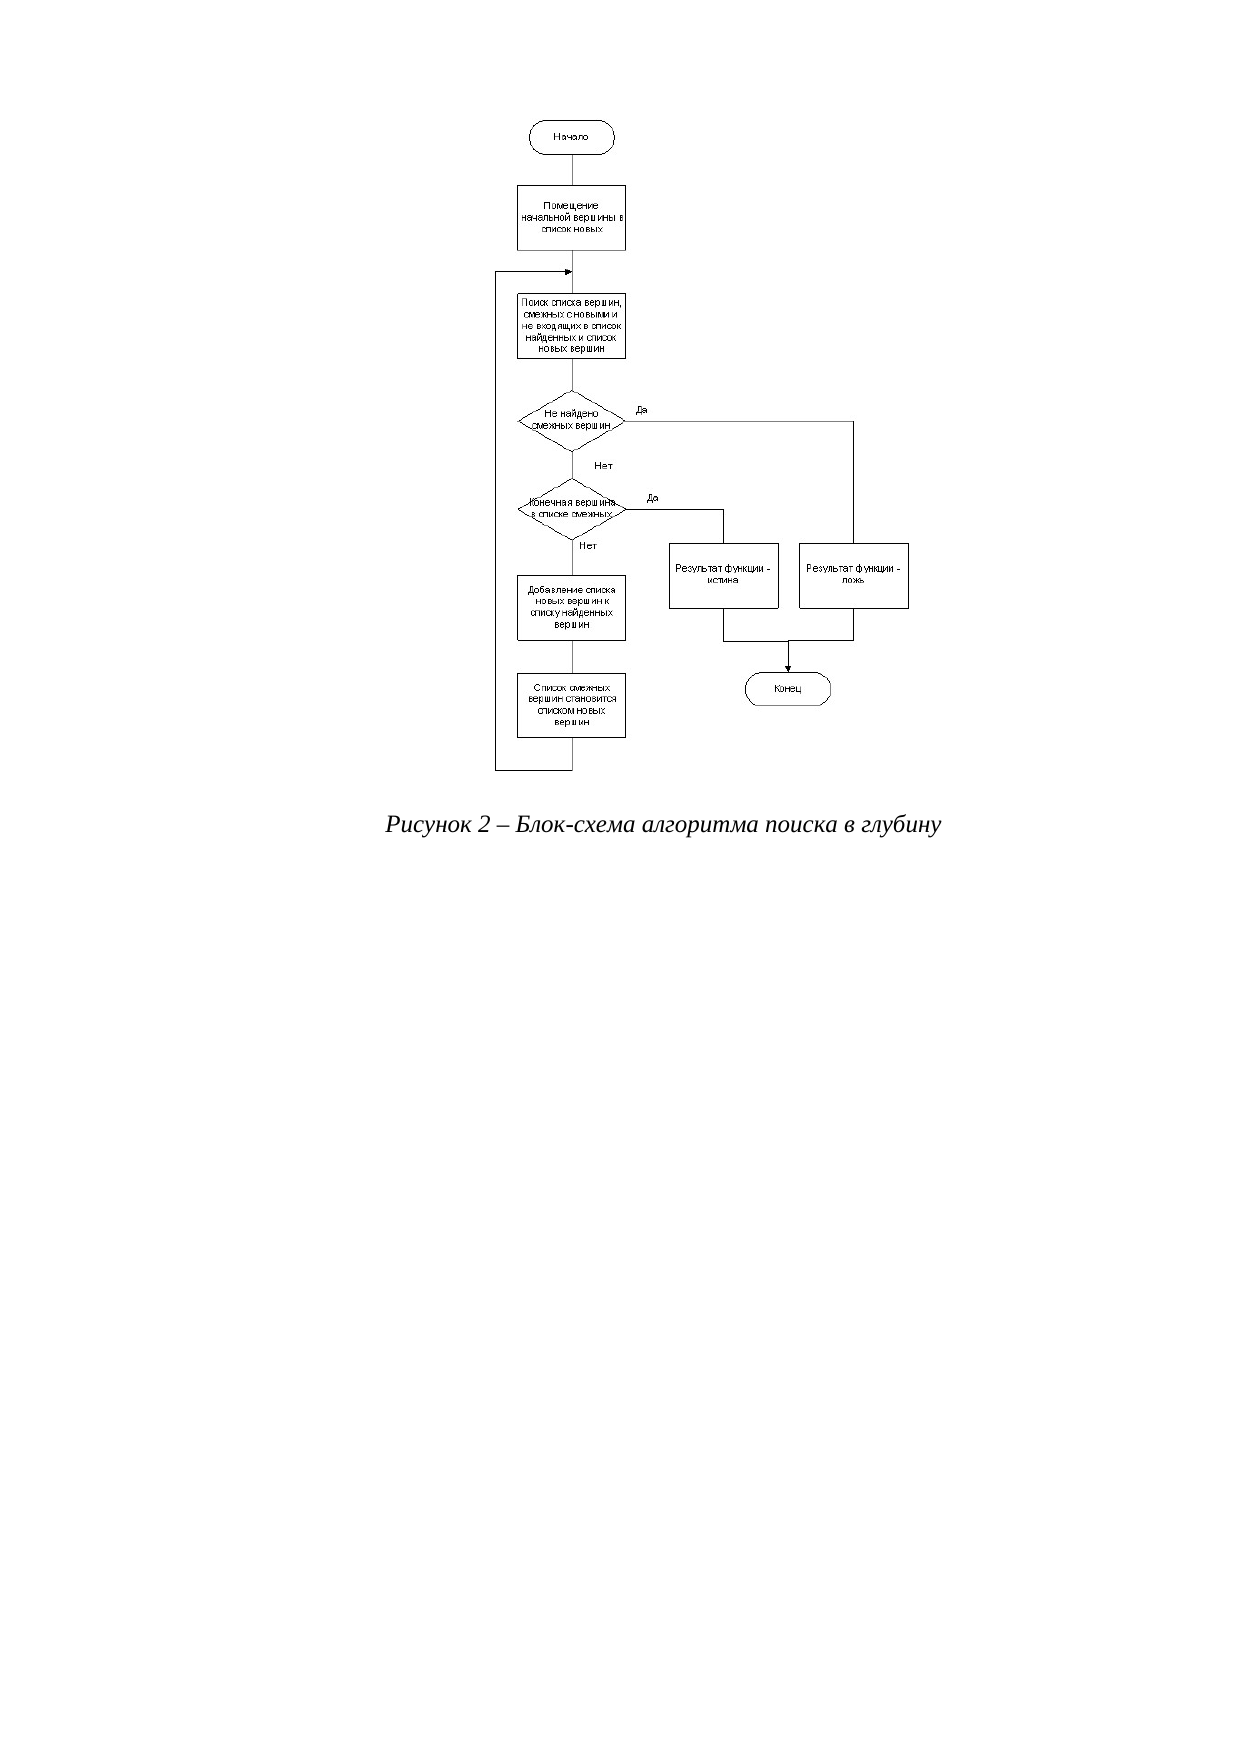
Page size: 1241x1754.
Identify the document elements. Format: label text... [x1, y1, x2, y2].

picture [493, 118, 909, 772]
text Рисунок 2 – Блок-схема алгоритма поиска в глубину [177, 809, 1152, 838]
